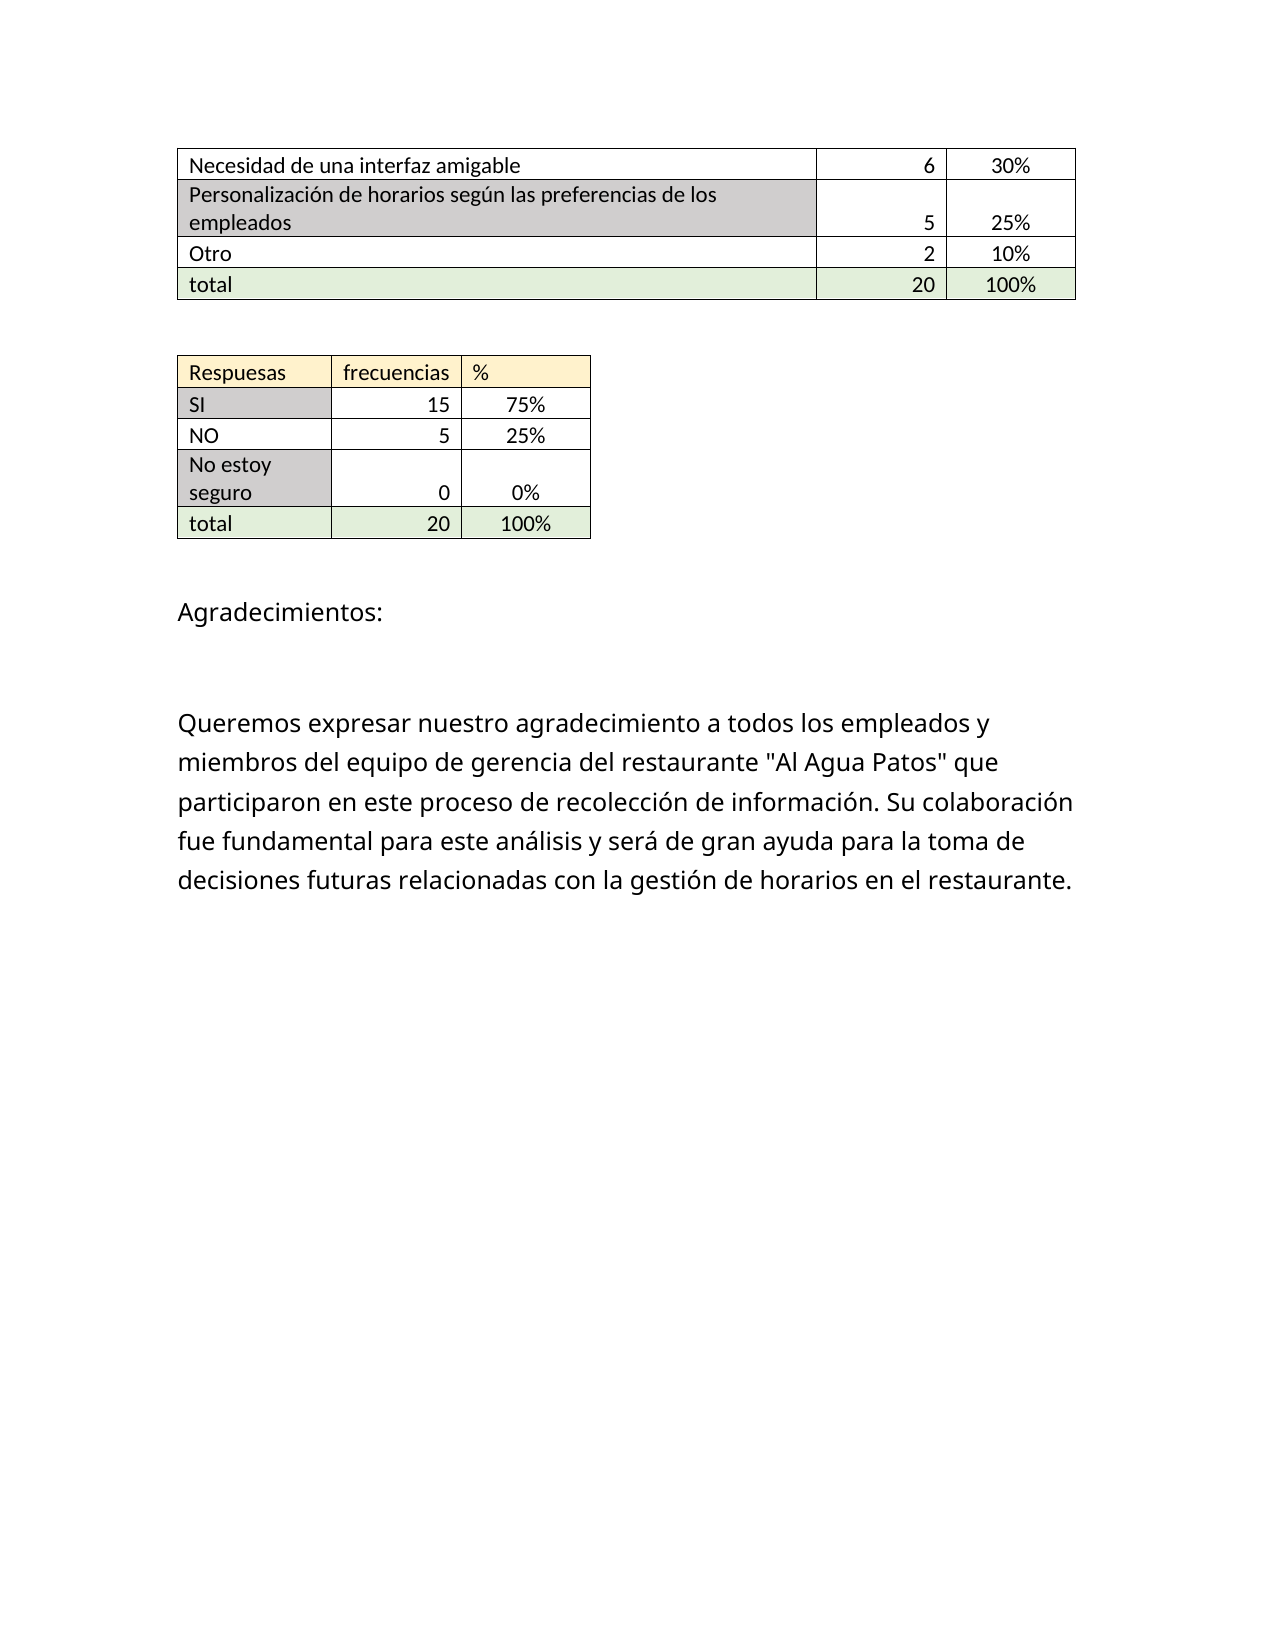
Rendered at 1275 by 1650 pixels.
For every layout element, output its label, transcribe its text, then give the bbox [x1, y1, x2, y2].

table_cell SI [178, 388, 331, 418]
text Queremos expresar nuestro agradecimiento a todos los empleados y miembros del equipo de gerencia del restaurante "Al Agua Patos" que participaron en este proceso de recolección de información. Su colaboración fue fundamental para este análisis y será de gran ayuda para la toma de decisiones futuras relacionadas con la gestión de horarios en el restaurante. [177, 706, 1098, 897]
table_cell 30% [947, 149, 1075, 179]
table_cell 5 [817, 180, 946, 236]
table_cell 15 [332, 388, 461, 418]
table_cell NO [178, 419, 331, 449]
table_cell No estoy seguro [178, 450, 331, 506]
table_cell 100% [947, 268, 1075, 298]
table_cell total [178, 507, 331, 537]
table_header % [462, 356, 590, 387]
table_cell 100% [462, 507, 590, 537]
table_cell 6 [817, 149, 946, 179]
table_cell total [178, 268, 816, 298]
table_cell 0 [332, 450, 461, 506]
table_cell 5 [332, 419, 461, 449]
table_cell 0% [462, 450, 590, 506]
table_cell 20 [817, 268, 946, 298]
table_cell Necesidad de una interfaz amigable [178, 149, 816, 179]
table_header frecuencias [332, 356, 461, 387]
table_cell 20 [332, 507, 461, 537]
table_cell 75% [462, 388, 590, 418]
text Agradecimientos: [177, 594, 1098, 628]
table_cell Personalización de horarios según las preferencias de los empleados [178, 180, 816, 236]
table_header Respuesas [178, 356, 331, 387]
table_cell 2 [817, 237, 946, 267]
table_cell 25% [462, 419, 590, 449]
table_cell 10% [947, 237, 1075, 267]
table_cell 25% [947, 180, 1075, 236]
table_cell Otro [178, 237, 816, 267]
